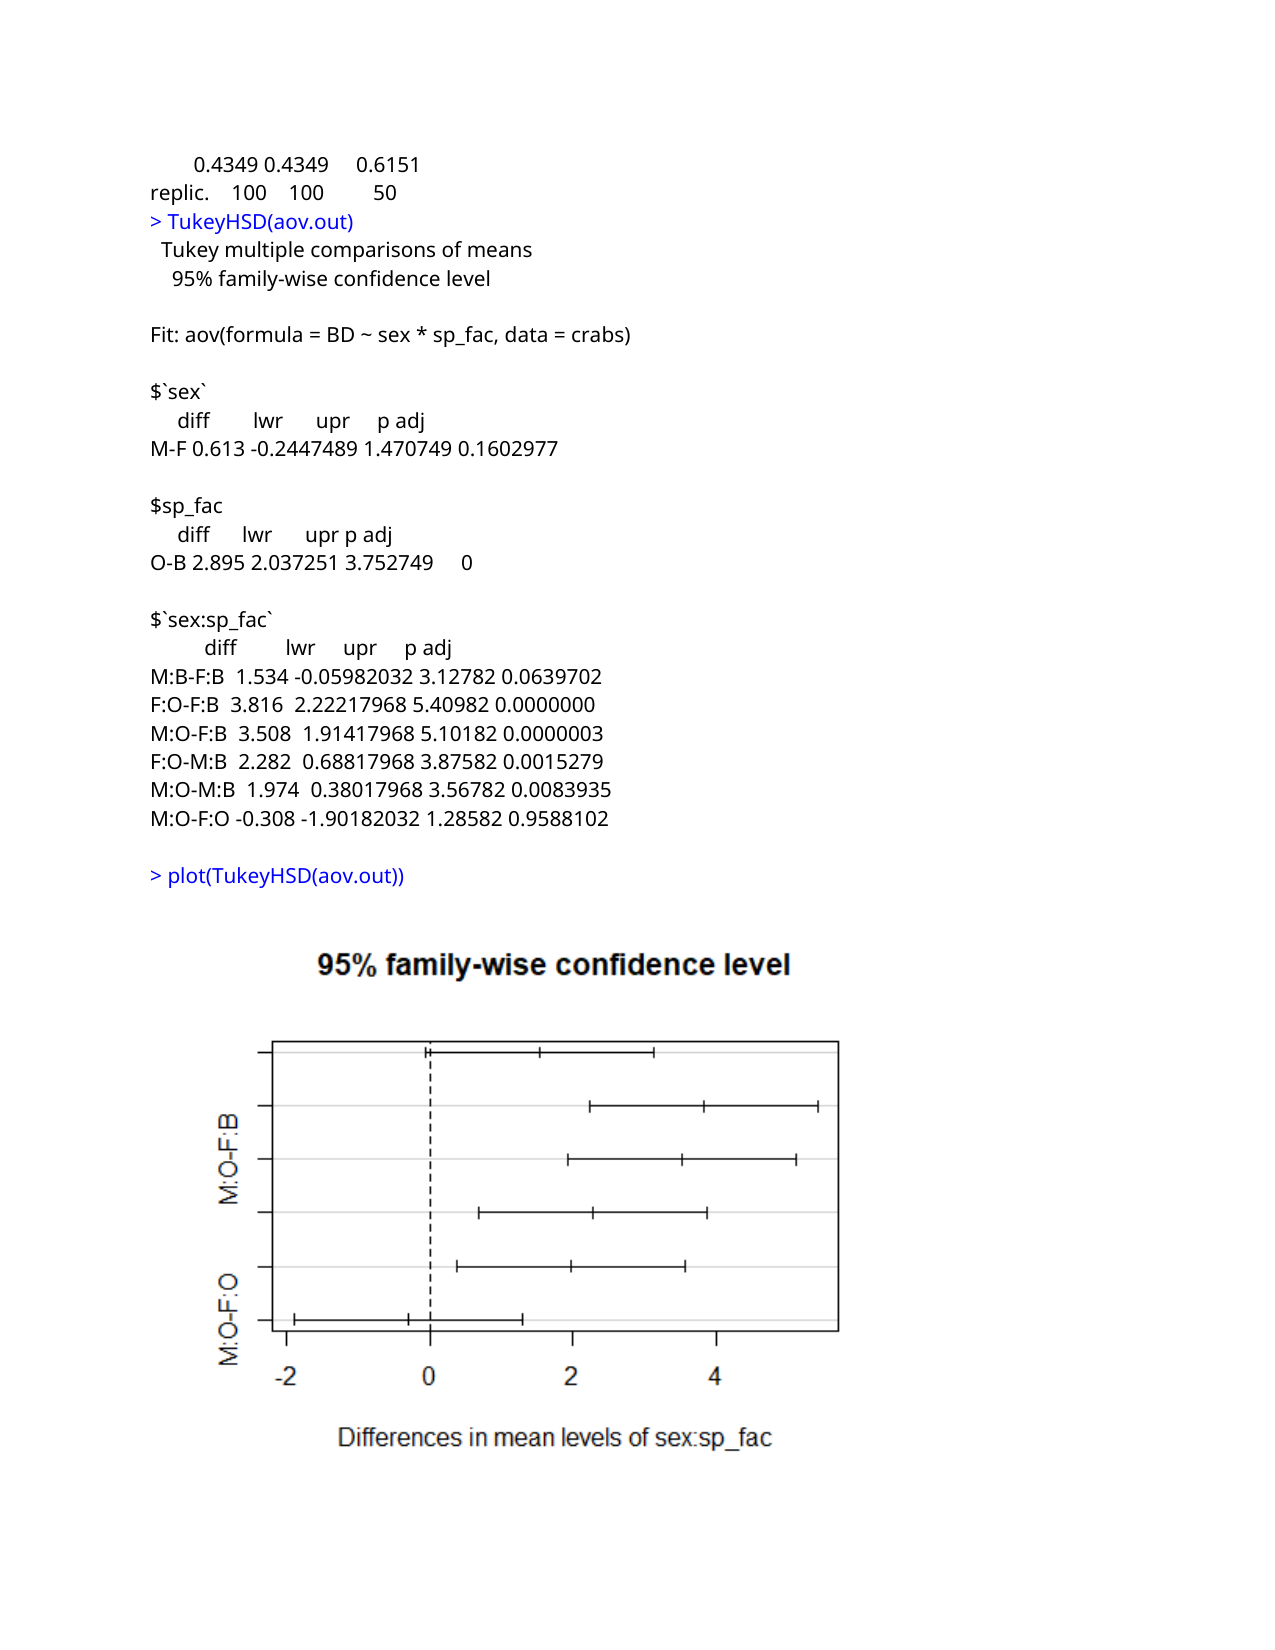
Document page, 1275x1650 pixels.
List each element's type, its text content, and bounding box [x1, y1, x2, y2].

text Fit: aov(formula = BD ~ sex * sp_fac, data = crabs) [150, 321, 1125, 349]
text > TukeyHSD(aov.out) [150, 207, 1125, 235]
text Tukey multiple comparisons of means [150, 235, 1125, 264]
text F:O-F:B 3.816 2.22217968 5.40982 0.0000000 [150, 690, 1125, 719]
text $`sex:sp_fac` [150, 605, 1125, 633]
text diff lwr upr p adj [150, 406, 1125, 434]
text > plot(TukeyHSD(aov.out)) [150, 861, 1125, 889]
text M:O-F:B 3.508 1.91417968 5.10182 0.0000003 [150, 719, 1125, 747]
text M-F 0.613 -0.2447489 1.470749 0.1602977 [150, 434, 1125, 463]
text M:O-M:B 1.974 0.38017968 3.56782 0.0083935 [150, 776, 1125, 804]
text M:B-F:B 1.534 -0.05982032 3.12782 0.0639702 [150, 662, 1125, 690]
text diff lwr upr p adj [150, 633, 1125, 662]
text 95% family-wise confidence level [150, 264, 1125, 292]
text $`sex` [150, 377, 1125, 406]
text F:O-M:B 2.282 0.68817968 3.87582 0.0015279 [150, 747, 1125, 776]
text replic. 100 100 50 [150, 178, 1125, 207]
text M:O-F:O -0.308 -1.90182032 1.28582 0.9588102 [150, 804, 1125, 832]
picture [150, 920, 902, 1484]
text $sp_fac [150, 491, 1125, 520]
text diff lwr upr p adj [150, 520, 1125, 548]
text O-B 2.895 2.037251 3.752749 0 [150, 548, 1125, 577]
text 0.4349 0.4349 0.6151 [150, 150, 1125, 178]
